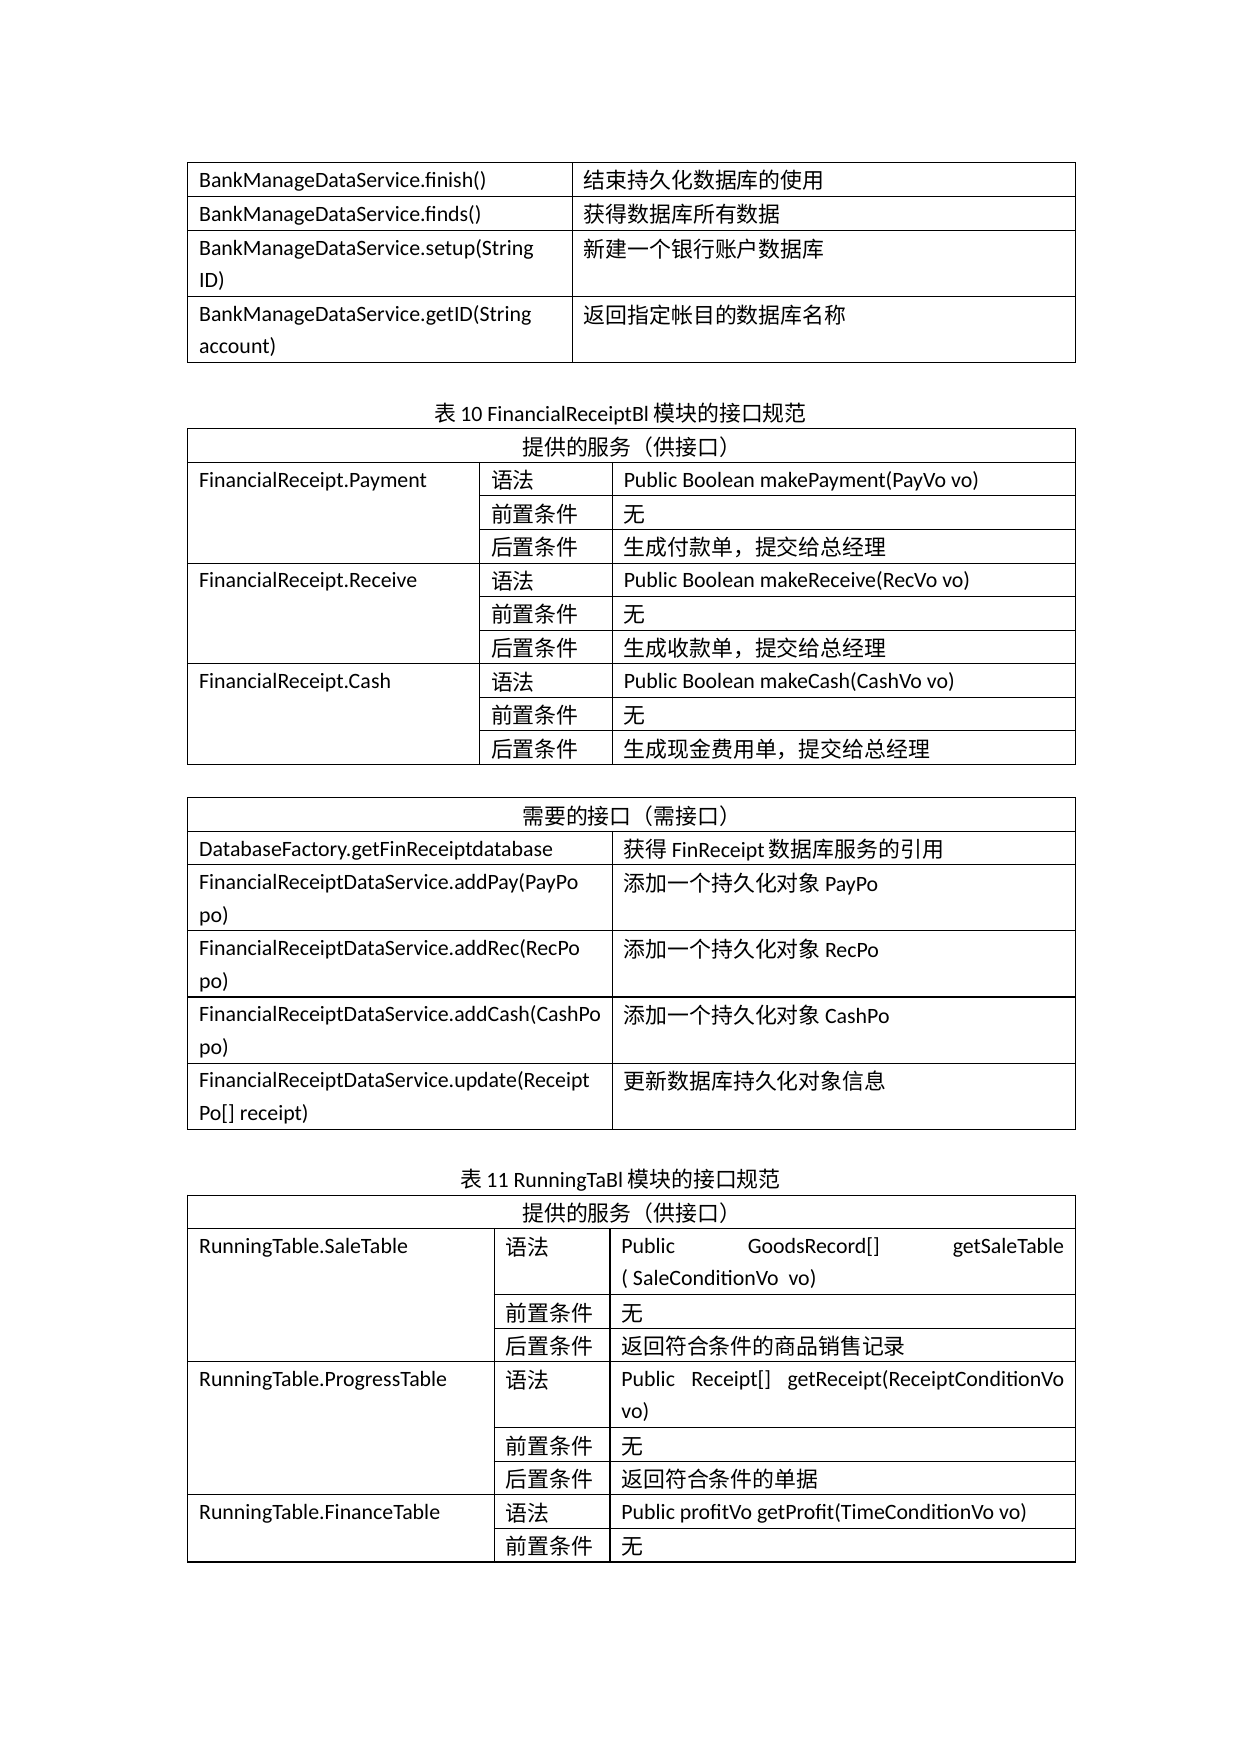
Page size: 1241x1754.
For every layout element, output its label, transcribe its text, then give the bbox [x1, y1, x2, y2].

table_cell 生成收款单，提交给总经理 [613, 631, 1075, 663]
table_cell FinancialReceipt.Payment [188, 463, 479, 562]
table_header 提供的服务（供接口） [188, 1196, 1075, 1228]
table_cell FinancialReceipt.Receive [188, 564, 479, 663]
text 表11 RunningTaBl模块的接口规范 [187, 1162, 1053, 1194]
table_cell 添加一个持久化对象RecPo [613, 931, 1075, 996]
table_cell 语法 [480, 564, 612, 596]
table_cell DatabaseFactory.getFinReceiptdatabase [188, 832, 612, 864]
table_header 提供的服务（供接口） [188, 429, 1075, 462]
table_cell FinancialReceiptDataService.update(Receipt Po[] receipt) [188, 1064, 612, 1128]
table_header 需要的接口（需接口） [188, 798, 1075, 831]
table_cell Public Boolean makeCash(CashVo vo) [613, 664, 1075, 697]
table_cell 无 [613, 496, 1075, 529]
table_cell Public GoodsRecord[] getSaleTable ( SaleConditionVo vo) [611, 1229, 1075, 1294]
table_cell 后置条件 [495, 1329, 609, 1361]
table_cell 生成付款单，提交给总经理 [613, 530, 1075, 562]
table_cell Public Boolean makePayment(PayVo vo) [613, 463, 1075, 495]
table_cell FinancialReceiptDataService.addRec(RecPo po) [188, 931, 612, 996]
table_cell 无 [613, 597, 1075, 629]
table_cell 获得FinReceipt数据库服务的引用 [613, 832, 1075, 864]
text 表10 FinancialReceiptBl模块的接口规范 [187, 396, 1053, 428]
table_cell 返回符合条件的单据 [611, 1462, 1075, 1494]
table_cell FinancialReceiptDataService.addPay(PayPo po) [188, 865, 612, 930]
table_cell 后置条件 [480, 530, 612, 562]
table_cell 语法 [495, 1229, 609, 1294]
table_cell 无 [611, 1295, 1075, 1328]
table_cell 添加一个持久化对象CashPo [613, 998, 1075, 1062]
table_cell 后置条件 [480, 731, 612, 764]
table_cell 生成现金费用单，提交给总经理 [613, 731, 1075, 764]
table_cell Public Receipt[] getReceipt(ReceiptConditionVo vo) [611, 1362, 1075, 1427]
table_cell 前置条件 [495, 1428, 609, 1461]
table_cell 语法 [480, 664, 612, 697]
table_cell RunningTable.SaleTable [188, 1229, 494, 1361]
table_cell FinancialReceiptDataService.addCash(CashPo po) [188, 998, 612, 1062]
table_cell 后置条件 [495, 1462, 609, 1494]
table_cell RunningTable.ProgressTable [188, 1362, 494, 1494]
table_cell 无 [613, 698, 1075, 730]
table_cell 获得数据库所有数据 [573, 197, 1075, 230]
table_cell BankManageDataService.setup(String ID) [188, 231, 572, 296]
table_cell 更新数据库持久化对象信息 [613, 1064, 1075, 1128]
table_cell 新建一个银行账户数据库 [573, 231, 1075, 296]
table_cell FinancialReceipt.Cash [188, 664, 479, 764]
table_cell 添加一个持久化对象PayPo [613, 865, 1075, 930]
table_cell 前置条件 [480, 698, 612, 730]
table_cell RunningTable.FinanceTable [188, 1495, 494, 1561]
table_cell 前置条件 [480, 597, 612, 629]
table_cell Public Boolean makeReceive(RecVo vo) [613, 564, 1075, 596]
table_cell 后置条件 [480, 631, 612, 663]
table_cell 结束持久化数据库的使用 [573, 163, 1075, 196]
table_cell 语法 [480, 463, 612, 495]
table_cell 前置条件 [480, 496, 612, 529]
table_cell 返回符合条件的商品销售记录 [611, 1329, 1075, 1361]
table_cell 语法 [495, 1495, 609, 1528]
table_cell BankManageDataService.finish() [188, 163, 572, 196]
table_cell 语法 [495, 1362, 609, 1427]
table_cell 返回指定帐目的数据库名称 [573, 297, 1075, 362]
table_cell 前置条件 [495, 1295, 609, 1328]
table_cell 前置条件 [495, 1529, 609, 1561]
table_cell BankManageDataService.getID(String account) [188, 297, 572, 362]
table_cell 无 [611, 1428, 1075, 1461]
table_cell BankManageDataService.finds() [188, 197, 572, 230]
table_cell Public profitVo getProfit(TimeConditionVo vo) [611, 1495, 1075, 1528]
table_cell 无 [611, 1529, 1075, 1561]
